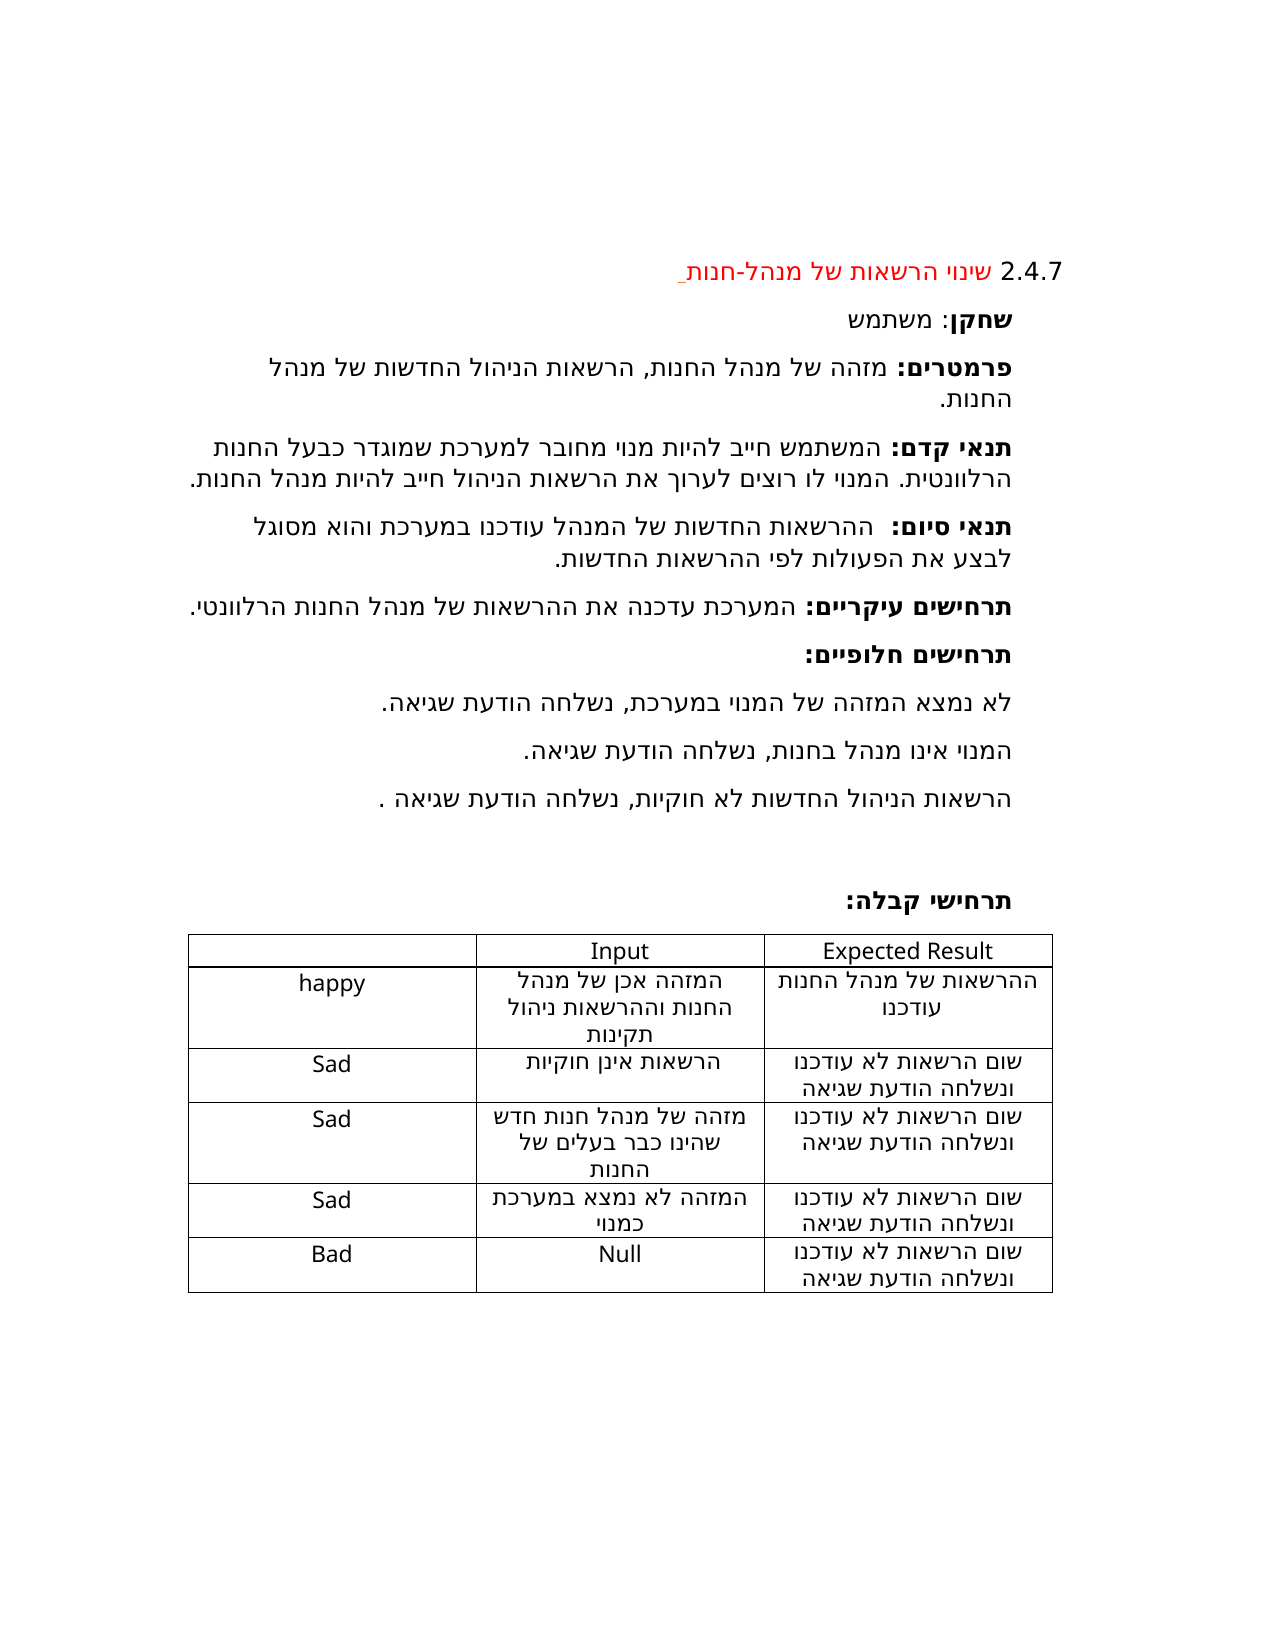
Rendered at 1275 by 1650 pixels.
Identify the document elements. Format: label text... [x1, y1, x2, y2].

text שחקן: משתמש [187, 305, 1012, 334]
table_cell הרשאות אינן חוקיות [477, 1049, 764, 1102]
text פרמטרים: מזהה של מנהל החנות, הרשאות הניהול החדשות של מנהל החנות. [187, 353, 1012, 414]
text תרחישים עיקריים: המערכת עדכנה את ההרשאות של מנהל החנות הרלוונטי. [187, 592, 1012, 621]
table_cell Bad [189, 1238, 476, 1292]
text המנוי אינו מנהל בחנות, נשלחה הודעת שגיאה. [187, 736, 1012, 765]
text לא נמצא המזהה של המנוי במערכת, נשלחה הודעת שגיאה. [187, 688, 1012, 717]
text תרחישים חלופיים: [187, 640, 1012, 669]
table_cell מזהה של מנהל חנות חדש שהינו כבר בעלים של החנות [477, 1103, 764, 1183]
table_cell Sad [189, 1184, 476, 1237]
table_cell happy [189, 968, 476, 1047]
table_cell ההרשאות של מנהל החנות עודכנו [765, 968, 1052, 1047]
text תרחישי קבלה: [187, 886, 1012, 915]
table_cell שום הרשאות לא עודכנו ונשלחה הודעת שגיאה [765, 1103, 1052, 1183]
table_cell Sad [189, 1103, 476, 1183]
table_header Input [477, 935, 764, 966]
text הרשאות הניהול החדשות לא חוקיות, נשלחה הודעת שגיאה . [187, 784, 1012, 813]
table_cell שום הרשאות לא עודכנו ונשלחה הודעת שגיאה [765, 1184, 1052, 1237]
table_cell שום הרשאות לא עודכנו ונשלחה הודעת שגיאה [765, 1238, 1052, 1292]
text תנאי קדם: המשתמש חייב להיות מנוי מחובר למערכת שמוגדר כבעל החנות הרלוונטית. המנוי לו רוצים לערוך את הרשאות הניהול חייב להיות מנהל החנות. [187, 433, 1012, 493]
table_cell Null [477, 1238, 764, 1292]
table_cell המזהה אכן של מנהל החנות וההרשאות ניהול תקינות [477, 968, 764, 1047]
table_cell שום הרשאות לא עודכנו ונשלחה הודעת שגיאה [765, 1049, 1052, 1102]
table_cell המזהה לא נמצא במערכת כמנוי [477, 1184, 764, 1237]
table_header [189, 935, 476, 966]
table_cell Sad [189, 1049, 476, 1102]
table_header Expected Result [765, 935, 1052, 966]
text 2.4.7 שינוי הרשאות של מנהל-חנות [187, 257, 1087, 286]
text תנאי סיום: ההרשאות החדשות של המנהל עודכנו במערכת והוא מסוגל לבצע את הפעולות לפי ההרשאות החדשות. [187, 512, 1012, 573]
